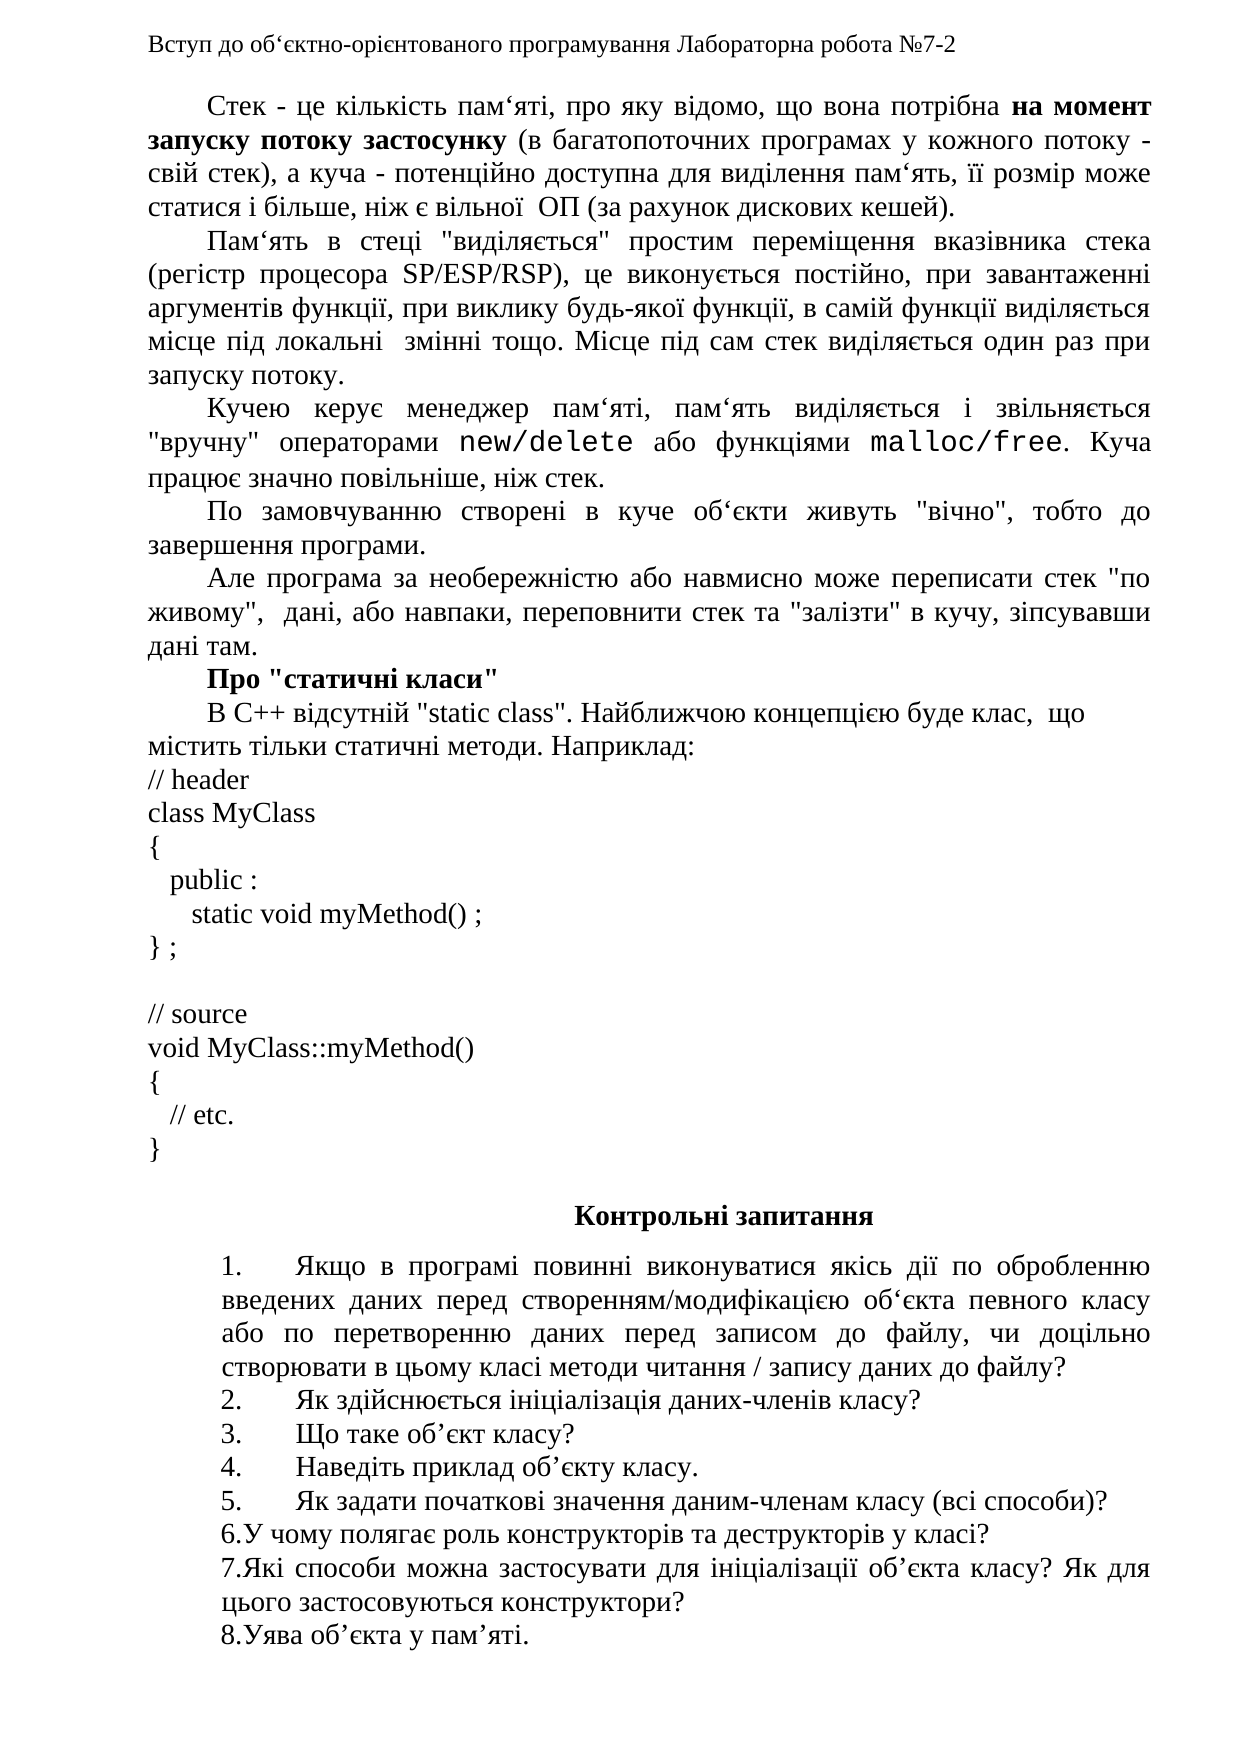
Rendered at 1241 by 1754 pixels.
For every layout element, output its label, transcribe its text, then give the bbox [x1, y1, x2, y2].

text Стек - це кількість пам‘яті, про яку відомо, що вона потрібна на момент запуску потоку застосунку (в багатопоточних програмах у кожного потоку - свій стек), а куча - потенційно доступна для виділення пам‘ять, її розмір може статися і більше, ніж є вільної ОП (за рахунок дискових кешей). [148, 88, 1152, 223]
list Уява об’єкта у пам’яті. [220, 1617, 1152, 1651]
list Як задати початкові значення даним-членам класу (всі способи)? [220, 1483, 1152, 1517]
text Але програма за необережністю або навмисно може переписати стек "по живому", дані, або навпаки, переповнити стек та "залізти" в кучу, зіпсувавши дані там. [148, 561, 1152, 661]
text Про "статичні класи" [148, 661, 1152, 695]
text Пам‘ять в стеці "виділяється" простим переміщення вказівника стека (регістр процесора SP/ESP/RSP), це виконується постійно, при завантаженні аргументів функції, при виклику будь-якої функції, в самій функції виділяється місце під локальні змінні тощо. Місце під сам стек виділяється один раз при запуску потоку. [148, 223, 1152, 390]
list У чому полягає роль конструкторів та деструкторів у класі? [220, 1517, 1152, 1550]
text void MyClass::myMethod() [148, 1030, 1152, 1064]
text public : [148, 862, 1152, 896]
text { [148, 1064, 1152, 1097]
list Якщо в програмі повинні виконуватися якісь дії по обробленню введених даних перед створенням/модифікацією об‘єкта певного класу або по перетворенню даних перед записом до файлу, чи доцільно створювати в цьому класі методи читання / запису даних до файлу? [220, 1248, 1152, 1382]
list Які способи можна застосувати для ініціалізації об’єкта класу? Як для цього застосовуються конструктори? [220, 1550, 1152, 1617]
text static void myMethod() ; [148, 896, 1152, 929]
text // source [148, 997, 1152, 1030]
text В C++ відсутній "static class". Найближчою концепцією буде клас, що містить тільки статичні методи. Наприклад: [148, 695, 1152, 762]
text } [148, 1131, 1152, 1164]
text // header [148, 762, 1152, 795]
text Кучею керує менеджер пам‘яті, пам‘ять виділяється і звільняється "вручну" операторами new/delete або функціями malloc/free. Куча працює значно повільніше, ніж стек. [148, 390, 1152, 493]
text } ; [148, 929, 1152, 963]
text class MyClass [148, 795, 1152, 829]
list Наведіть приклад об’єкту класу. [220, 1449, 1152, 1483]
list Як здійснюється ініціалізація даних-членів класу? [220, 1382, 1152, 1416]
text По замовчуванню створені в куче об‘єкти живуть "вічно", тобто до завершення програми. [148, 493, 1152, 561]
list Що таке об’єкт класу? [220, 1416, 1152, 1449]
text Контрольні запитання [221, 1198, 1152, 1231]
text // etc. [148, 1097, 1152, 1131]
text { [148, 829, 1152, 862]
